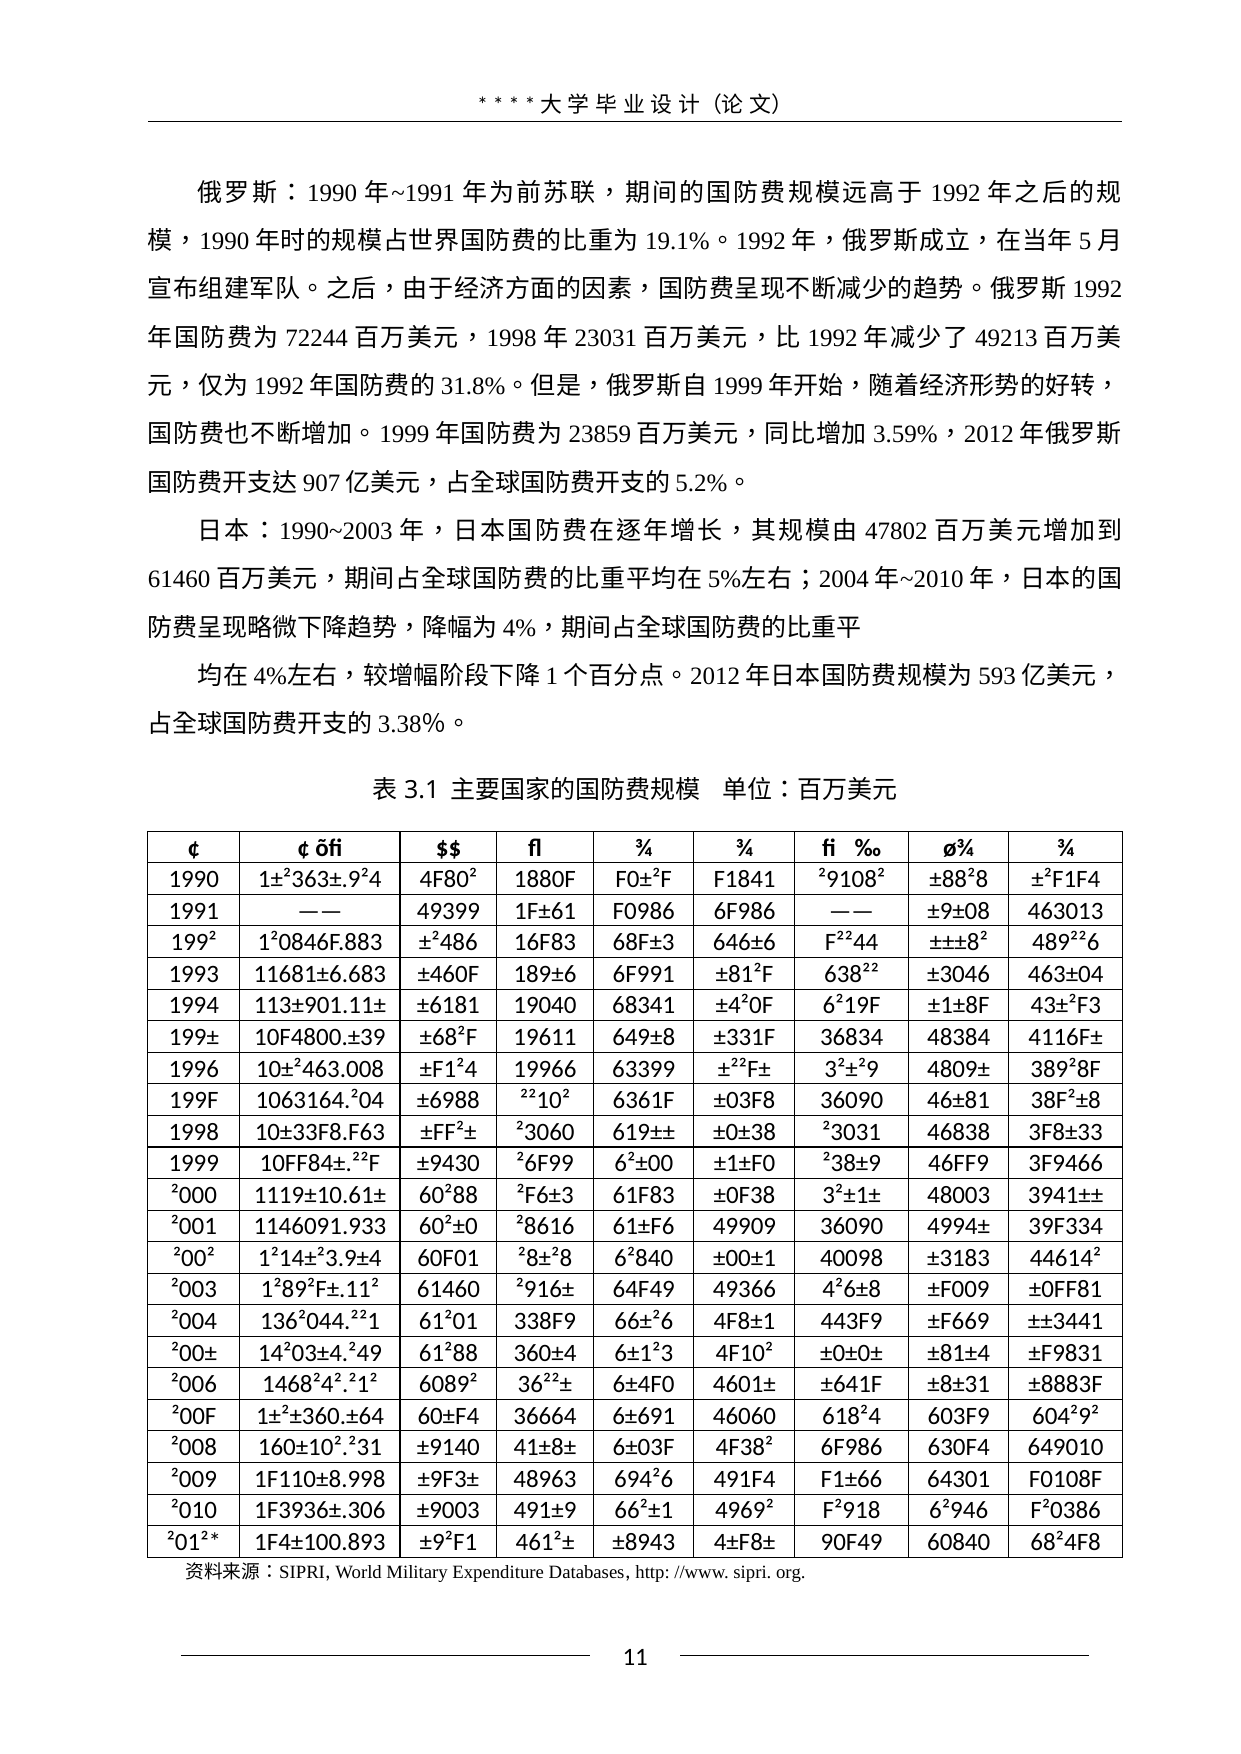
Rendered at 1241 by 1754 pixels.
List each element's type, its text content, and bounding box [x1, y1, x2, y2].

table_cell 646±6 [694, 926, 794, 957]
table_cell 1468²4².²1² [240, 1368, 399, 1399]
table_cell 46FF9 [909, 1148, 1008, 1178]
table_cell ²9108² [795, 863, 908, 894]
table_header ¾ [1009, 832, 1122, 862]
table_cell ²3031 [795, 1116, 908, 1146]
table_cell ²916± [497, 1274, 593, 1304]
table_cell 61±F6 [594, 1211, 693, 1241]
table_cell 443F9 [795, 1305, 908, 1336]
table_cell 638²² [795, 958, 908, 988]
table_cell F²918 [795, 1495, 908, 1525]
table_header ¢ [148, 832, 239, 862]
table_cell ²²10² [497, 1084, 593, 1115]
table_cell ²004 [148, 1305, 239, 1336]
table_header fl [497, 832, 593, 862]
table_cell 604²9² [1009, 1400, 1122, 1430]
table_cell ±F009 [909, 1274, 1008, 1304]
table_cell 48003 [909, 1179, 1008, 1209]
table_cell 10F4800.±39 [240, 1021, 399, 1052]
table_cell ²000 [148, 1179, 239, 1209]
table_cell 16F83 [497, 926, 593, 957]
table_cell 618²4 [795, 1400, 908, 1430]
table_header $$ [401, 832, 496, 862]
text 日本：1990~2003年，日本国防费在逐年增长，其规模由47802百万美元增加到61460百万美元，期间占全球国防费的比重平均在5%左右；2004年~2010年，日本的国防费呈现略微下降趋势，降幅为4%，期间占全球国防费的比重平 [148, 497, 1122, 642]
table_cell ²8±²8 [497, 1242, 593, 1273]
table_cell ±8883F [1009, 1368, 1122, 1399]
table_cell 160±10².²31 [240, 1431, 399, 1462]
table_cell 39F334 [1009, 1211, 1122, 1241]
table_cell ±0FF81 [1009, 1274, 1122, 1304]
table_cell 3F8±33 [1009, 1116, 1122, 1146]
table_cell ±4²0F [694, 990, 794, 1020]
table_cell ²01²* [148, 1526, 239, 1557]
table_cell 461²± [497, 1526, 593, 1557]
table_cell 49399 [401, 895, 496, 925]
table_cell 19611 [497, 1021, 593, 1052]
table_cell 1998 [148, 1116, 239, 1146]
table_cell ±3046 [909, 958, 1008, 988]
table_cell 199± [148, 1021, 239, 1052]
table_cell ±²F1F4 [1009, 863, 1122, 894]
table_cell 66±²6 [594, 1305, 693, 1336]
table_cell 1990 [148, 863, 239, 894]
table_cell ±FF²± [401, 1116, 496, 1146]
table_cell 649±8 [594, 1021, 693, 1052]
table_cell F²²44 [795, 926, 908, 957]
table_cell 1±²±360.±64 [240, 1400, 399, 1430]
table_cell 4116F± [1009, 1021, 1122, 1052]
table_cell ²001 [148, 1211, 239, 1241]
table_cell ²008 [148, 1431, 239, 1462]
table_cell 4F8±1 [694, 1305, 794, 1336]
table_cell ±6988 [401, 1084, 496, 1115]
table_cell ±²²F± [694, 1053, 794, 1083]
table_cell 90F49 [795, 1526, 908, 1557]
table_cell F1±66 [795, 1463, 908, 1493]
table_cell 61²88 [401, 1337, 496, 1367]
table_cell 48384 [909, 1021, 1008, 1052]
table_cell ±F9831 [1009, 1337, 1122, 1367]
table_cell —— [795, 895, 908, 925]
table_cell 1F110±8.998 [240, 1463, 399, 1493]
table_cell 1996 [148, 1053, 239, 1083]
table_cell ²003 [148, 1274, 239, 1304]
picture [835, 836, 855, 856]
table_cell ²010 [148, 1495, 239, 1525]
table_cell 48963 [497, 1463, 593, 1493]
table_cell 1999 [148, 1148, 239, 1178]
table_cell 60²88 [401, 1179, 496, 1209]
table_cell ±331F [694, 1021, 794, 1052]
table_cell 463013 [1009, 895, 1122, 925]
table_cell 136²044.²²1 [240, 1305, 399, 1336]
table_cell ±68²F [401, 1021, 496, 1052]
table_cell 619±± [594, 1116, 693, 1146]
table_cell 6±03F [594, 1431, 693, 1462]
table_cell 61460 [401, 1274, 496, 1304]
text 均在4%左右，较增幅阶段下降1个百分点。2012年日本国防费规模为593亿美元，占全球国防费开支的3.38％。 [148, 642, 1122, 739]
table_cell ±6181 [401, 990, 496, 1020]
table_cell ±²486 [401, 926, 496, 957]
table_cell 46±81 [909, 1084, 1008, 1115]
table_cell ±81²F [694, 958, 794, 988]
table_cell 3²±²9 [795, 1053, 908, 1083]
table_cell ±8943 [594, 1526, 693, 1557]
table_cell 19966 [497, 1053, 593, 1083]
table_cell 4969² [694, 1495, 794, 1525]
table_cell 6²±00 [594, 1148, 693, 1178]
table_cell ²00² [148, 1242, 239, 1273]
table_cell 491F4 [694, 1463, 794, 1493]
table_cell 6361F [594, 1084, 693, 1115]
table_cell 61²01 [401, 1305, 496, 1336]
table_cell 6±691 [594, 1400, 693, 1430]
table_cell 6089² [401, 1368, 496, 1399]
table_cell 694²6 [594, 1463, 693, 1493]
table_cell F0986 [594, 895, 693, 925]
table_cell 44614² [1009, 1242, 1122, 1273]
table_cell 1²0846F.883 [240, 926, 399, 957]
table_cell ²00F [148, 1400, 239, 1430]
table_cell 6²19F [795, 990, 908, 1020]
table_cell 36²²± [497, 1368, 593, 1399]
table_cell 1994 [148, 990, 239, 1020]
table_cell ±03F8 [694, 1084, 794, 1115]
table_cell 4809± [909, 1053, 1008, 1083]
table_cell ±00±1 [694, 1242, 794, 1273]
table_header ¾ [694, 832, 794, 862]
table_cell F²0386 [1009, 1495, 1122, 1525]
table_cell 1²89²F±.11² [240, 1274, 399, 1304]
table_cell 1146091.933 [240, 1211, 399, 1241]
table_cell ±0F38 [694, 1179, 794, 1209]
table_cell 41±8± [497, 1431, 593, 1462]
table_cell 1880F [497, 863, 593, 894]
text 资料来源：SIPRI, World Military Expenditure Databases, http: //www. sipri. org. [148, 1558, 1122, 1584]
table_cell 6±4F0 [594, 1368, 693, 1399]
table_cell 1F4±100.893 [240, 1526, 399, 1557]
table_cell 40098 [795, 1242, 908, 1273]
table_cell 489²²6 [1009, 926, 1122, 957]
table_cell 6±1²3 [594, 1337, 693, 1367]
table_cell 19040 [497, 990, 593, 1020]
table_cell ±81±4 [909, 1337, 1008, 1367]
picture [541, 835, 562, 856]
table_cell F0108F [1009, 1463, 1122, 1493]
table_cell ±1±8F [909, 990, 1008, 1020]
table_cell 6²946 [909, 1495, 1008, 1525]
table_cell 60²±0 [401, 1211, 496, 1241]
table_cell 189±6 [497, 958, 593, 988]
table_cell 49909 [694, 1211, 794, 1241]
table_cell ±9F3± [401, 1463, 496, 1493]
table_cell 60840 [909, 1526, 1008, 1557]
table_cell 1991 [148, 895, 239, 925]
table_cell 60F01 [401, 1242, 496, 1273]
table_cell ²F6±3 [497, 1179, 593, 1209]
table_cell ±460F [401, 958, 496, 988]
table_cell 1F3936±.306 [240, 1495, 399, 1525]
table_cell 4²6±8 [795, 1274, 908, 1304]
table_cell 4601± [694, 1368, 794, 1399]
table_cell 4F80² [401, 863, 496, 894]
table_cell 199² [148, 926, 239, 957]
table_cell 1063164.²04 [240, 1084, 399, 1115]
table_cell 1²14±²3.9±4 [240, 1242, 399, 1273]
table_cell ±±3441 [1009, 1305, 1122, 1336]
table_cell 4F38² [694, 1431, 794, 1462]
table_cell 61F83 [594, 1179, 693, 1209]
table_cell 36834 [795, 1021, 908, 1052]
table_cell ²006 [148, 1368, 239, 1399]
table_cell 4994± [909, 1211, 1008, 1241]
table_cell ²009 [148, 1463, 239, 1493]
table_cell 10±²463.008 [240, 1053, 399, 1083]
table_cell 68341 [594, 990, 693, 1020]
table_cell 1F±61 [497, 895, 593, 925]
table_cell 36090 [795, 1211, 908, 1241]
table_cell 6F986 [795, 1431, 908, 1462]
table_cell 64301 [909, 1463, 1008, 1493]
table_cell ±9±08 [909, 895, 1008, 925]
table_cell 3F9466 [1009, 1148, 1122, 1178]
table_cell —— [240, 895, 399, 925]
table_cell ±±±8² [909, 926, 1008, 957]
table_cell ²00± [148, 1337, 239, 1367]
table_cell 3941±± [1009, 1179, 1122, 1209]
table_cell 1119±10.61± [240, 1179, 399, 1209]
table_cell 38F²±8 [1009, 1084, 1122, 1115]
table_cell 6F991 [594, 958, 693, 988]
table_header ø¾ [909, 832, 1008, 862]
table_cell 360±4 [497, 1337, 593, 1367]
table_cell 43±²F3 [1009, 990, 1122, 1020]
table_cell 68F±3 [594, 926, 693, 957]
table_cell ±9140 [401, 1431, 496, 1462]
table_cell ±641F [795, 1368, 908, 1399]
table_cell 10±33F8.F63 [240, 1116, 399, 1146]
table_cell 491±9 [497, 1495, 593, 1525]
table_cell 463±04 [1009, 958, 1122, 988]
table_cell 630F4 [909, 1431, 1008, 1462]
table_cell 4F10² [694, 1337, 794, 1367]
table_cell 46838 [909, 1116, 1008, 1146]
table_cell 66²±1 [594, 1495, 693, 1525]
table_cell 60±F4 [401, 1400, 496, 1430]
table_cell 36664 [497, 1400, 593, 1430]
table_cell ±9003 [401, 1495, 496, 1525]
table_header ¾ [594, 832, 693, 862]
table_cell 11681±6.683 [240, 958, 399, 988]
table_cell ²38±9 [795, 1148, 908, 1178]
table_cell F1841 [694, 863, 794, 894]
table_cell 68²4F8 [1009, 1526, 1122, 1557]
table_cell 14²03±4.²49 [240, 1337, 399, 1367]
table_cell ±88²8 [909, 863, 1008, 894]
table_cell 3²±1± [795, 1179, 908, 1209]
table_cell 338F9 [497, 1305, 593, 1336]
table_cell ±0±38 [694, 1116, 794, 1146]
table_cell 113±901.11± [240, 990, 399, 1020]
table_cell ±9²F1 [401, 1526, 496, 1557]
table_cell ±1±F0 [694, 1148, 794, 1178]
table_cell 6F986 [694, 895, 794, 925]
table_cell 199F [148, 1084, 239, 1115]
table_cell 1±²363±.9²4 [240, 863, 399, 894]
table_cell 4±F8± [694, 1526, 794, 1557]
table_cell ²3060 [497, 1116, 593, 1146]
table_cell F0±²F [594, 863, 693, 894]
table_cell 389²8F [1009, 1053, 1122, 1083]
table_cell 64F49 [594, 1274, 693, 1304]
table_cell ²8616 [497, 1211, 593, 1241]
table_cell 49366 [694, 1274, 794, 1304]
table_cell 6²840 [594, 1242, 693, 1273]
table_cell 63399 [594, 1053, 693, 1083]
table_header ¢ õfi [240, 832, 399, 862]
table_cell ±0±0± [795, 1337, 908, 1367]
text 表 3.1 主要国家的国防费规模 单位：百万美元 [148, 772, 1122, 806]
text 俄罗斯：1990年~1991年为前苏联，期间的国防费规模远高于1992年之后的规模，1990年时的规模占世界国防费的比重为19.1%。1992年，俄罗斯成立，在当年5月宣布组建军队。之后，由于经济方面的因素，国防费呈现不断减少的趋势。俄罗斯1992年国防费为72244百万美元，1998年23031百万美元，比1992年减少了49213百万美元，仅为1992年国防费的31.8%。但是，俄罗斯自1999年开始，随着经济形势的好转，国防费也不断增加。1999年国防费为23859百万美元，同比增加3.59%，2012年俄罗斯国防费开支达907亿美元，占全球国防费开支的5.2%。 [148, 159, 1122, 497]
table_header fi‰ [795, 832, 908, 862]
table_cell 649010 [1009, 1431, 1122, 1462]
table_cell ±3183 [909, 1242, 1008, 1273]
table_cell 603F9 [909, 1400, 1008, 1430]
table_cell ±8±31 [909, 1368, 1008, 1399]
table_cell 36090 [795, 1084, 908, 1115]
table_cell ²6F99 [497, 1148, 593, 1178]
table_cell 1993 [148, 958, 239, 988]
table_cell 46060 [694, 1400, 794, 1430]
table_cell 10FF84±.²²F [240, 1148, 399, 1178]
table_cell ±F1²4 [401, 1053, 496, 1083]
table_cell ±F669 [909, 1305, 1008, 1336]
table_cell ±9430 [401, 1148, 496, 1178]
